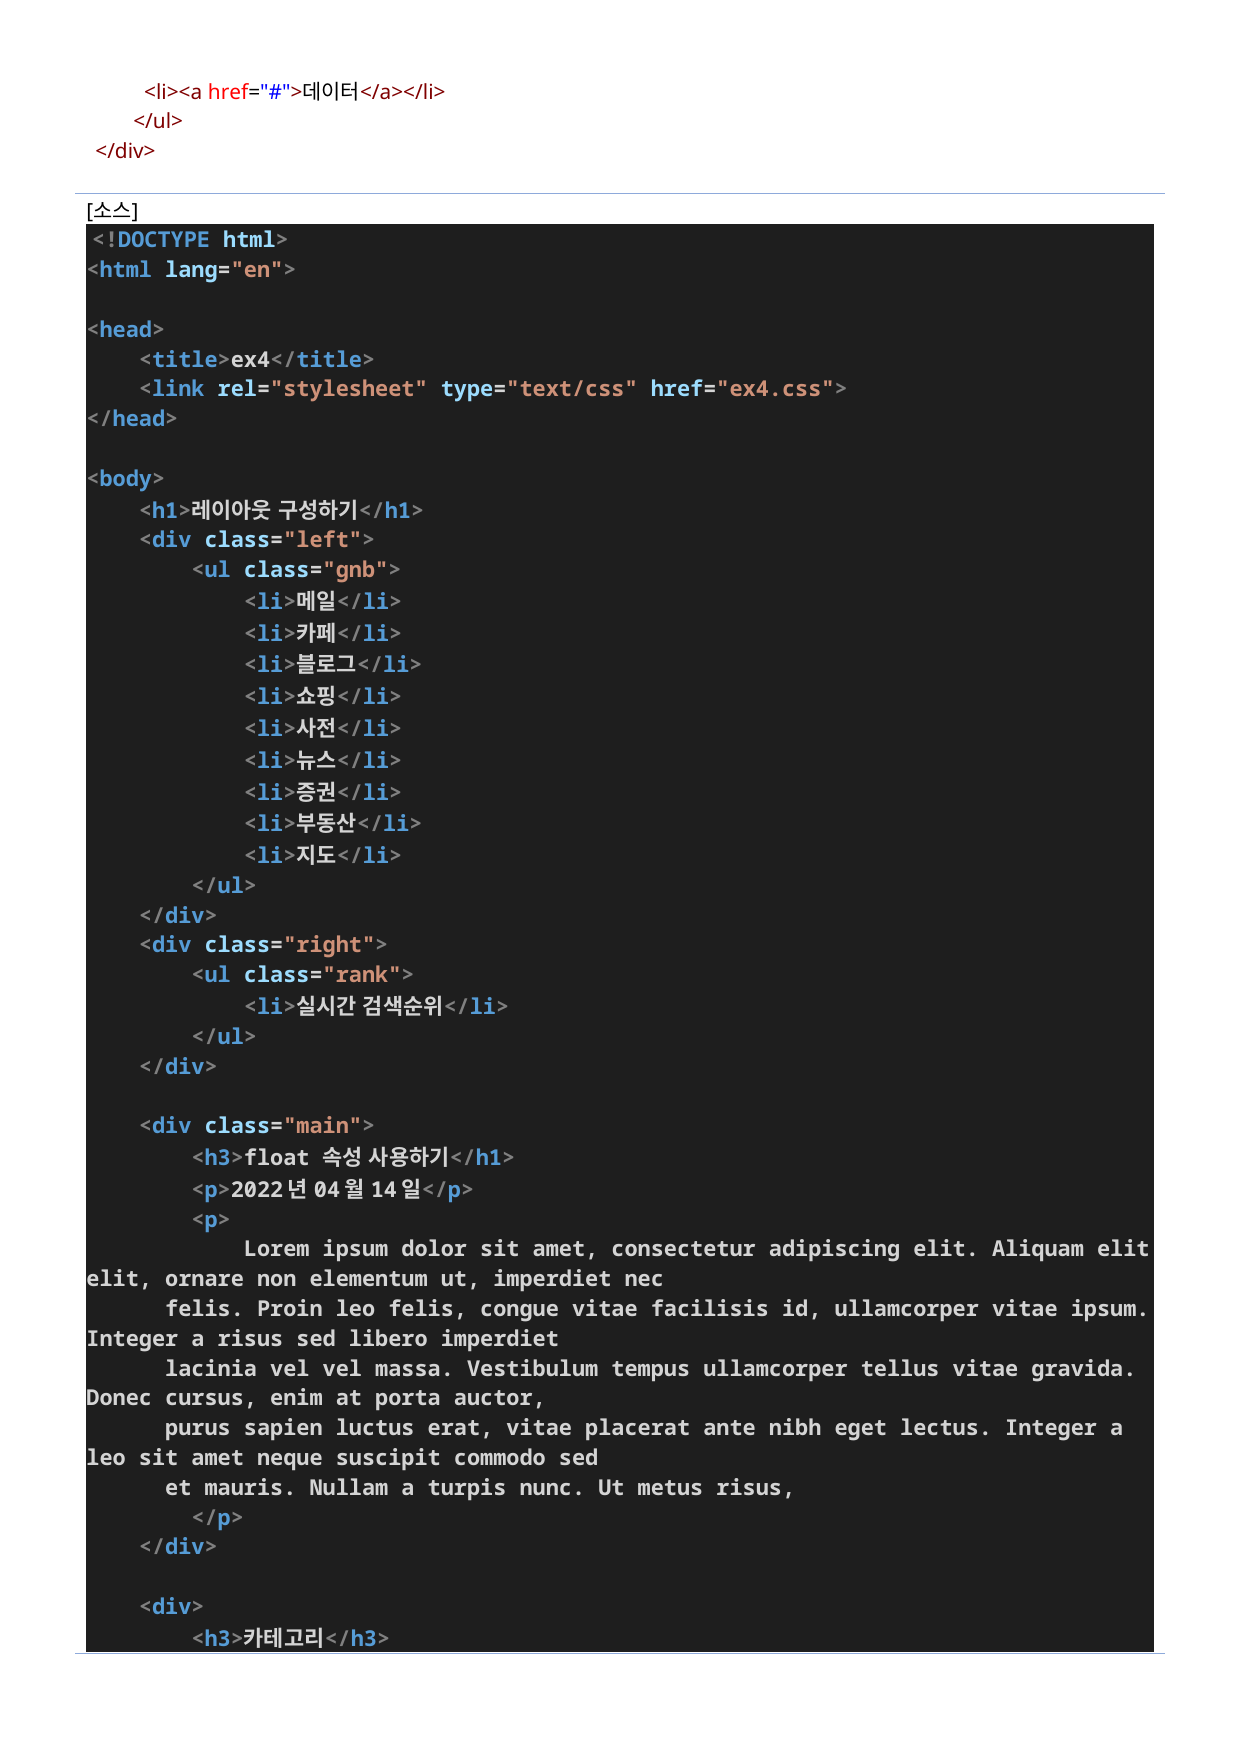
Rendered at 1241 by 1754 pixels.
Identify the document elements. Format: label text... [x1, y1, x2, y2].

text </ul> [90, 105, 1165, 135]
text </div> [90, 135, 1165, 165]
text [90, 75, 1165, 105]
